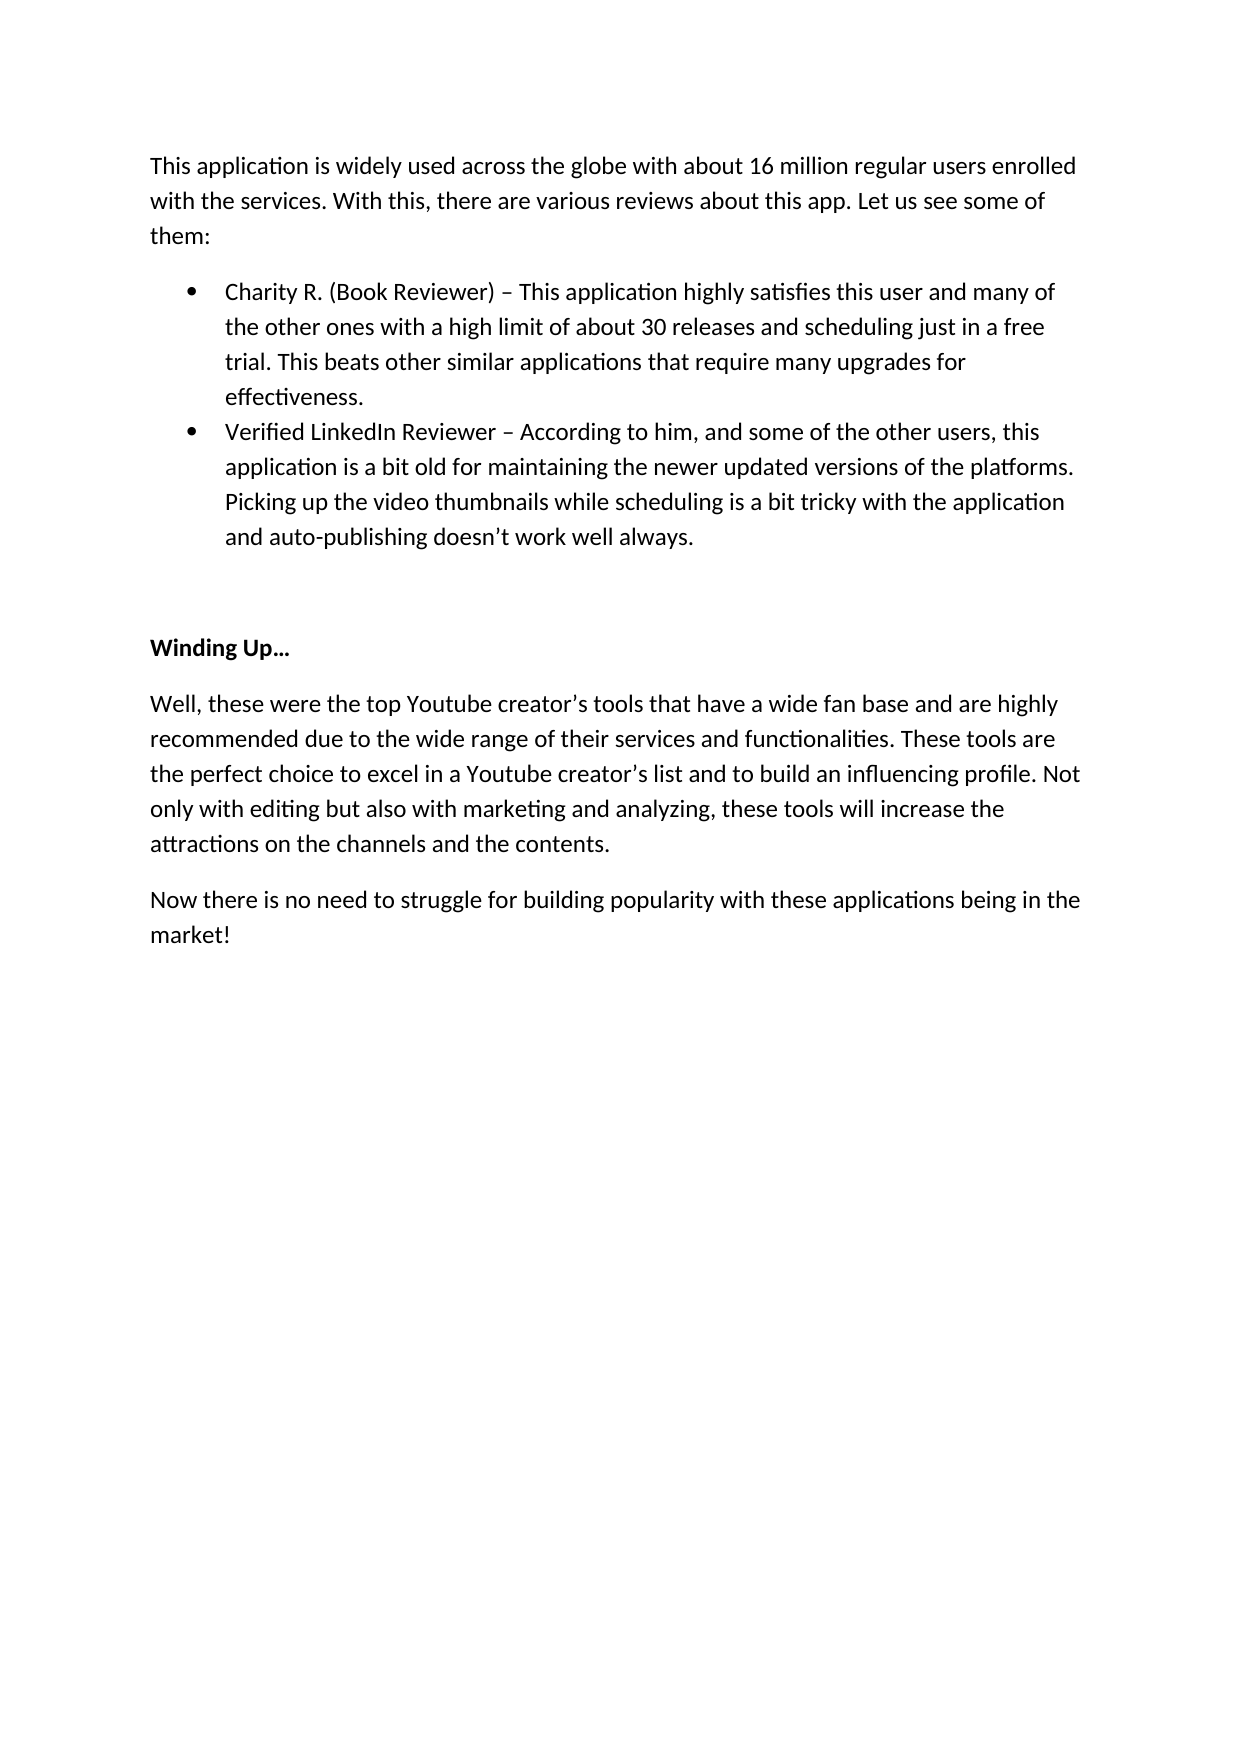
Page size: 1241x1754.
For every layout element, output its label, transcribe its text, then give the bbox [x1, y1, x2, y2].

text Now there is no need to struggle for building popularity with these applications being in the market! [150, 884, 1090, 950]
text Winding Up… [150, 632, 1090, 663]
text This application is widely used across the globe with about 16 million regular users enrolled with the services. With this, there are various reviews about this app. Let us see some of them: [150, 150, 1090, 251]
list Verified LinkedIn Reviewer – According to him, and some of the other users, this application is a bit old for maintaining the newer updated versions of the platforms. Picking up the video thumbnails while scheduling is a bit tricky with the application and auto-publishing doesn’t work well always. [187, 416, 1090, 551]
list Charity R. (Book Reviewer) – This application highly satisfies this user and many of the other ones with a high limit of about 30 releases and scheduling just in a free trial. This beats other similar applications that require many upgrades for effectiveness. [187, 276, 1090, 411]
text Well, these were the top Youtube creator’s tools that have a wide fan base and are highly recommended due to the wide range of their services and functionalities. These tools are the perfect choice to excel in a Youtube creator’s list and to build an influencing profile. Not only with editing but also with marketing and analyzing, these tools will increase the attractions on the channels and the contents. [150, 688, 1090, 859]
